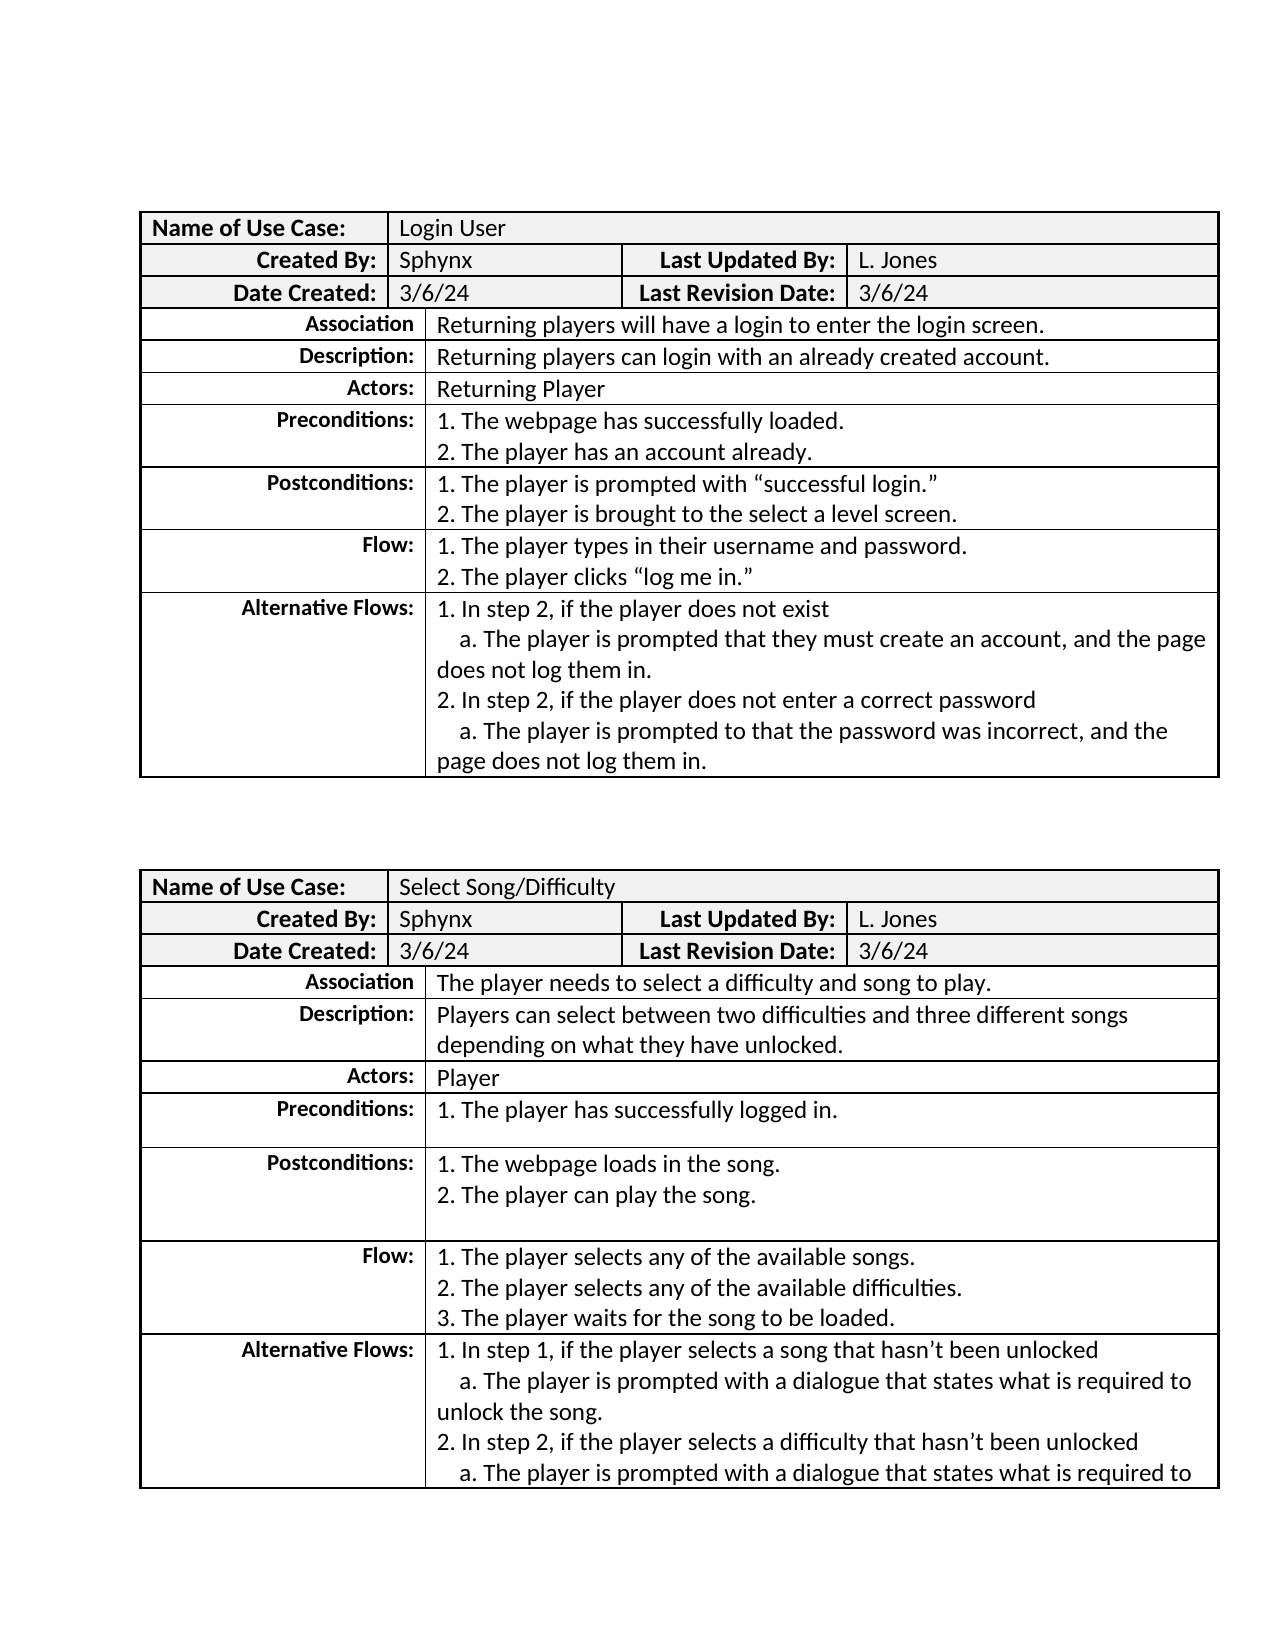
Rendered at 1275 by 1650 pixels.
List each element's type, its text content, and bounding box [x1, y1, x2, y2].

table_cell Returning Player [426, 373, 1217, 403]
table_cell 1. The webpage loads in the song. 2. The player can play the song. [426, 1148, 1217, 1240]
table_cell Player [426, 1062, 1217, 1092]
table_cell 1. The player is prompted with “successful login.” 2. The player is brought to the select a level screen. [426, 468, 1217, 529]
table_cell Postconditions: [142, 1148, 425, 1240]
table_cell Created By: [142, 245, 387, 275]
table_header Login User [389, 213, 1217, 243]
table_cell Created By: [142, 903, 387, 933]
table_cell 3/6/24 [389, 935, 621, 965]
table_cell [426, 1335, 1217, 1487]
table_cell Alternative Flows: [142, 593, 425, 776]
table_cell Preconditions: [142, 405, 425, 466]
table_cell Last Revision Date: [623, 935, 846, 965]
table_cell L. Jones [848, 903, 1217, 933]
table_cell 3/6/24 [848, 277, 1217, 307]
table_cell Sphynx [389, 903, 621, 933]
table_cell The player needs to select a difficulty and song to play. [426, 967, 1217, 997]
table_cell 1. The player types in their username and password. 2. The player clicks “log me in.” [426, 530, 1217, 591]
table_cell L. Jones [848, 245, 1217, 275]
table_cell Flow: [142, 1242, 425, 1333]
table_cell 1. The player selects any of the available songs. 2. The player selects any of the available difficulties. 3. The player waits for the song to be loaded. [426, 1242, 1217, 1333]
table_cell Description: [142, 341, 425, 371]
table_cell 1. The player has successfully logged in. [426, 1094, 1217, 1147]
table_cell Sphynx [389, 245, 621, 275]
table_cell Date Created: [142, 277, 387, 307]
table_cell Flow: [142, 530, 425, 591]
table_cell Last Revision Date: [623, 277, 846, 307]
table_cell Players can select between two difficulties and three different songs depending on what they have unlocked. [426, 999, 1217, 1060]
table_cell Last Updated By: [623, 903, 846, 933]
table_cell Association [142, 967, 425, 997]
table_cell 1. The webpage has successfully loaded. 2. The player has an account already. [426, 405, 1217, 466]
table_cell 3/6/24 [848, 935, 1217, 965]
table_cell 3/6/24 [389, 277, 621, 307]
table_cell Returning players will have a login to enter the login screen. [426, 309, 1217, 339]
table_cell Returning players can login with an already created account. [426, 341, 1217, 371]
table_cell Actors: [142, 373, 425, 403]
table_cell Actors: [142, 1062, 425, 1092]
table_cell Last Updated By: [623, 245, 846, 275]
table_cell 1. In step 2, if the player does not exist a. The player is prompted that they must create an account, and the page does not log them in. 2. In step 2, if the player does not enter a correct password a. The player is prompted to that the password was incorrect, and the page does not log them in. [426, 593, 1217, 776]
table_cell Date Created: [142, 935, 387, 965]
table_cell Association [142, 309, 425, 339]
table_header Select Song/Difficulty [389, 871, 1217, 901]
table_header Name of Use Case: [142, 871, 387, 901]
table_cell Alternative Flows: [142, 1335, 425, 1487]
table_header Name of Use Case: [142, 213, 387, 243]
table_cell Postconditions: [142, 468, 425, 529]
table_cell Preconditions: [142, 1094, 425, 1147]
table_cell Description: [142, 999, 425, 1060]
